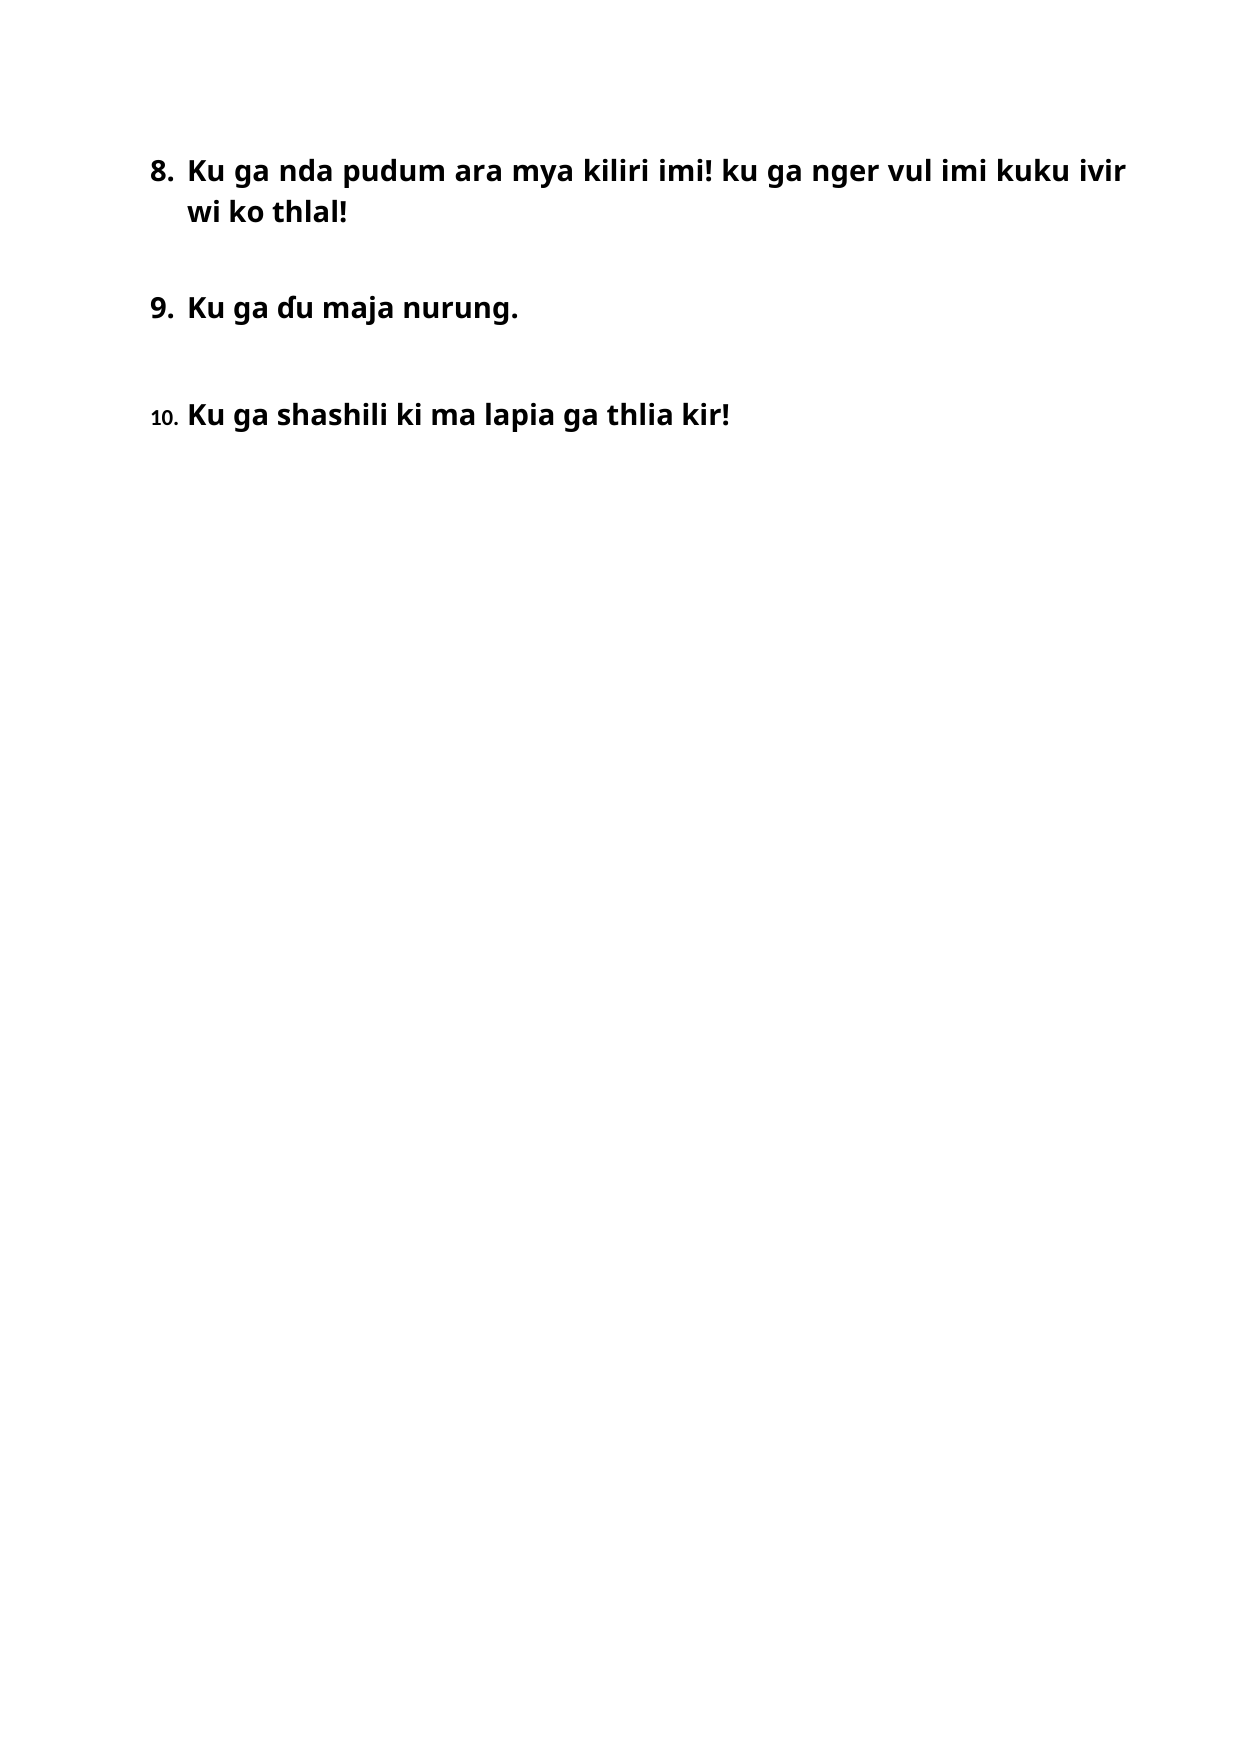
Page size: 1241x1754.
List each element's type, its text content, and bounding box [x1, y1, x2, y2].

list Ku ga ɗu maja nurung. [150, 287, 1128, 327]
list Ku ga shashili ki ma lapia ga thlia kir! [150, 394, 1128, 433]
list Ku ga nda pudum ara mya kiliri imi! ku ga nger vul imi kuku ivir wi ko thlal! [150, 150, 1128, 231]
